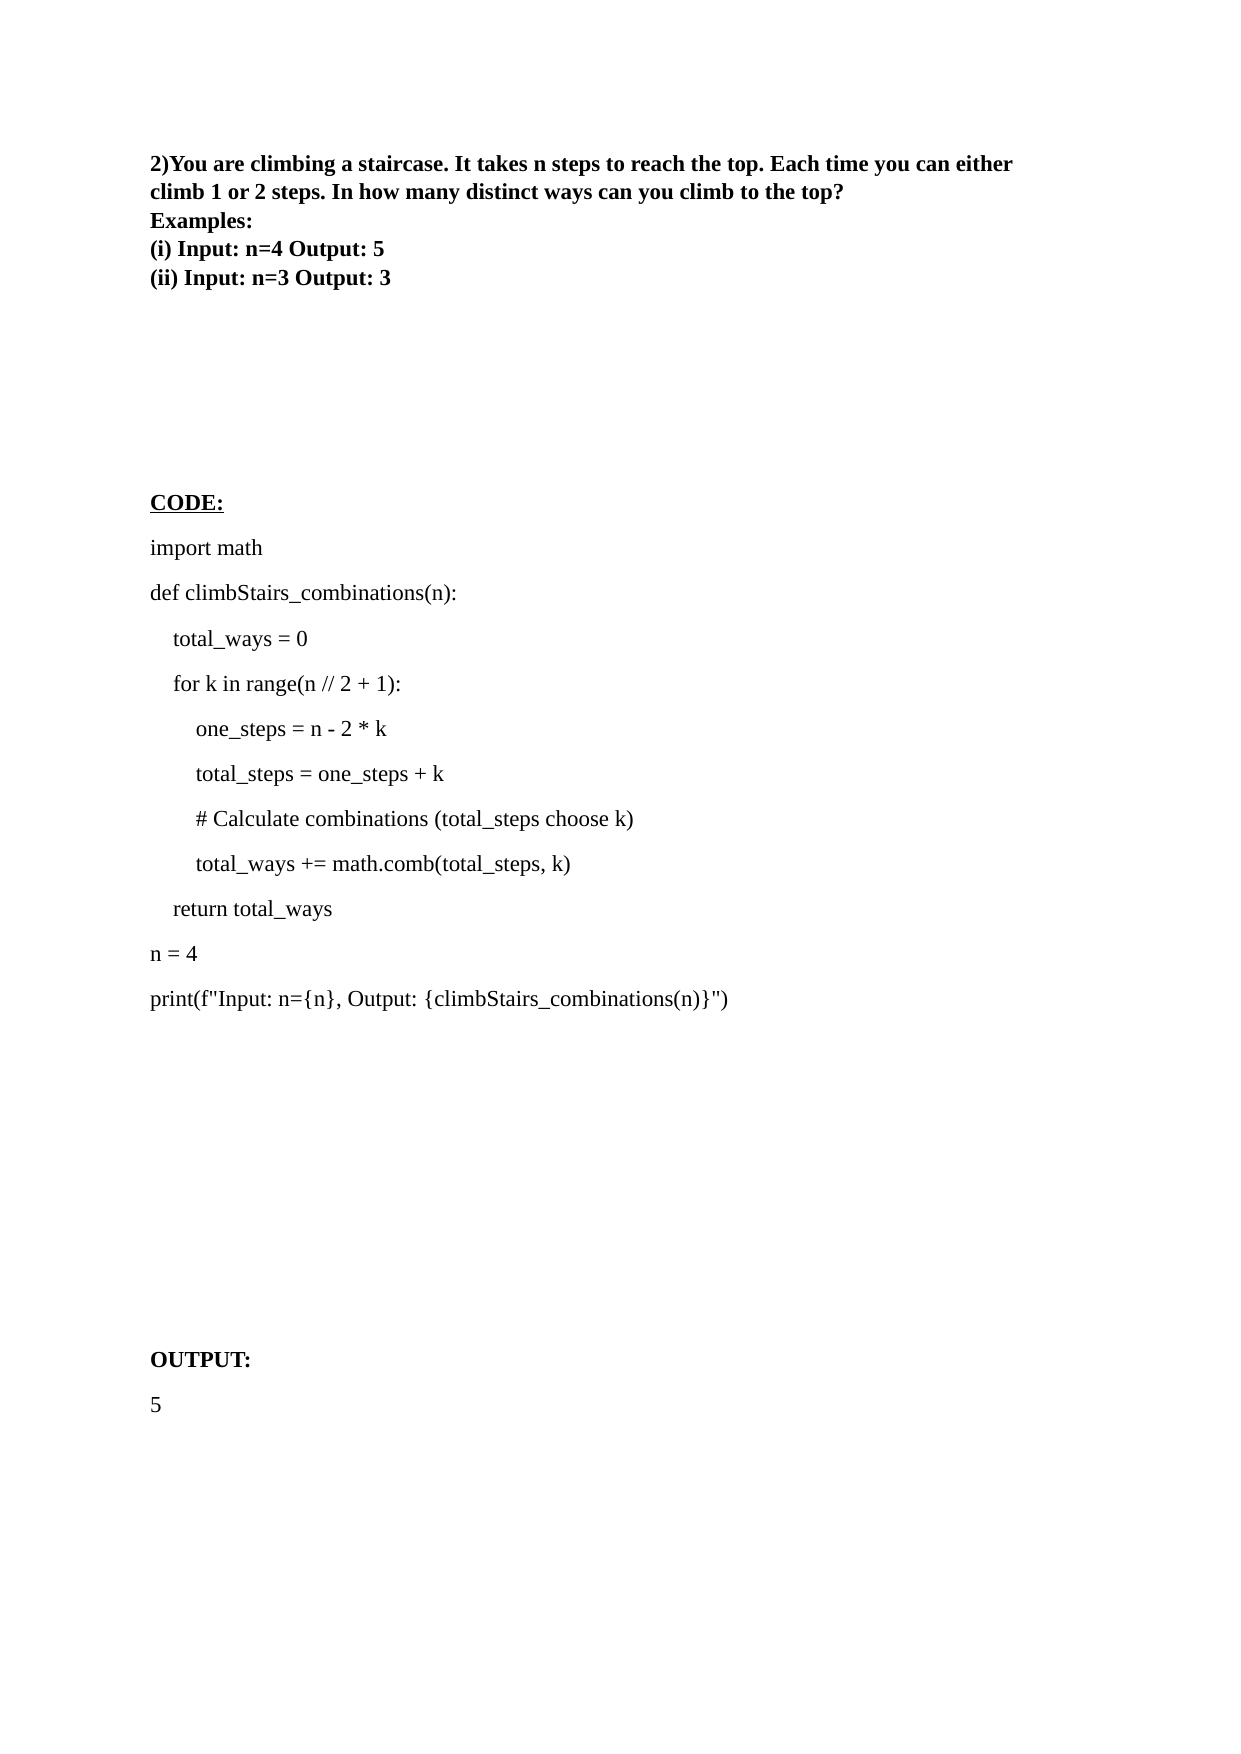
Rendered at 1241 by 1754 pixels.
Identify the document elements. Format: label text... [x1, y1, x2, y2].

text total_ways += math.comb(total_steps, k) [150, 850, 1090, 876]
text total_ways = 0 [150, 624, 1090, 651]
text 2)You are climbing a staircase. It takes n steps to reach the top. Each time you can either [150, 150, 1090, 176]
text import math [150, 534, 1090, 561]
text n = 4 [150, 940, 1090, 967]
text # Calculate combinations (total_steps choose k) [150, 805, 1090, 831]
text climb 1 or 2 steps. In how many distinct ways can you climb to the top? [150, 178, 1090, 205]
text total_steps = one_steps + k [150, 760, 1090, 786]
text (i) Input: n=4 Output: 5 [150, 235, 1090, 262]
text return total_ways [150, 895, 1090, 922]
text print(f"Input: n={n}, Output: {climbStairs_combinations(n)}") [150, 985, 1090, 1012]
text Examples: [150, 207, 1090, 233]
text 5 [150, 1391, 1090, 1418]
text def climbStairs_combinations(n): [150, 579, 1090, 606]
text for k in range(n // 2 + 1): [150, 670, 1090, 696]
text (ii) Input: n=3 Output: 3 [150, 264, 1090, 290]
text one_steps = n - 2 * k [150, 715, 1090, 741]
text OUTPUT: [150, 1346, 1090, 1373]
text CODE: [150, 489, 1090, 516]
